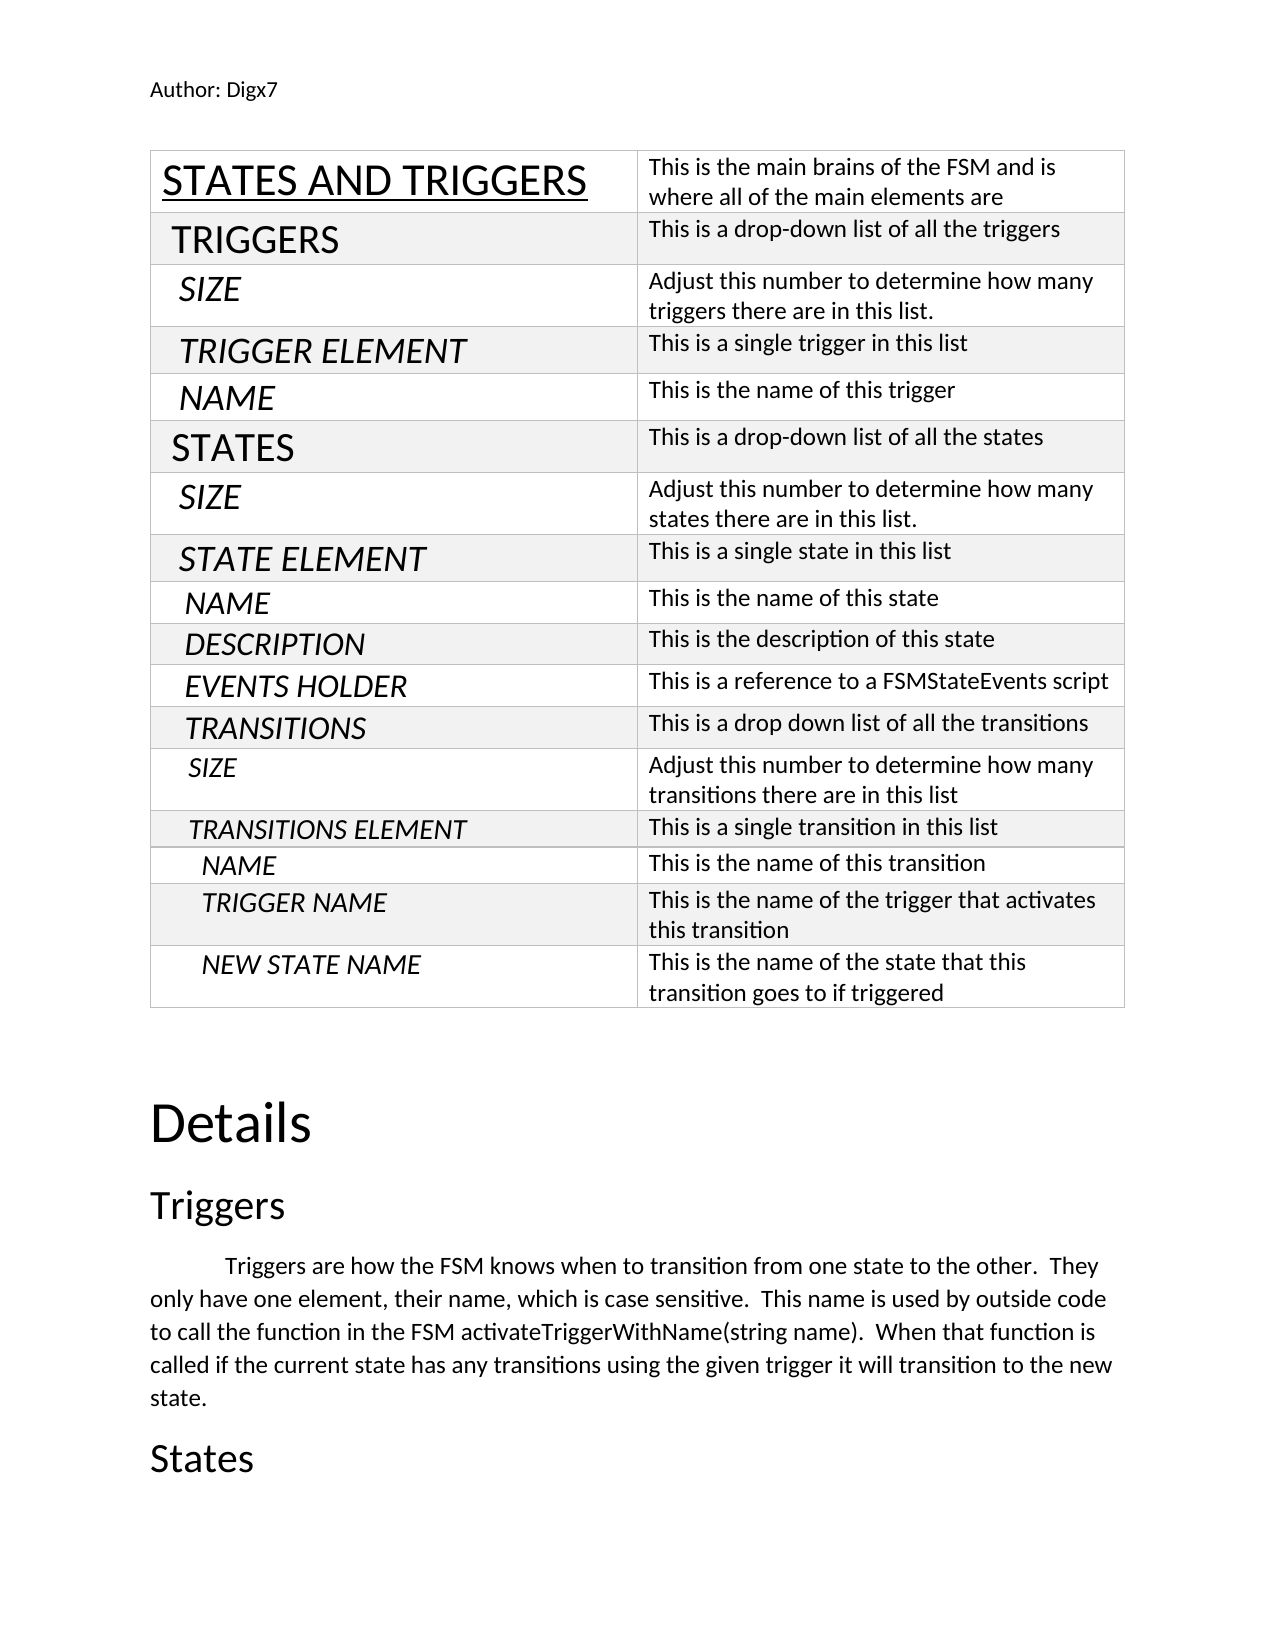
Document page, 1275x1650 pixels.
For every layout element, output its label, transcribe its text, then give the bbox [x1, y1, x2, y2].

table_cell Size [151, 473, 637, 534]
table_cell This is the name of this state [638, 582, 1124, 622]
table_cell This is the description of this state [638, 624, 1124, 664]
table_cell Triggers [151, 213, 637, 264]
table_cell Events Holder [151, 665, 637, 706]
text Triggers are how the FSM knows when to transition from one state to the other. They only have one element, their name, which is case sensitive. This name is used by outside code to call the function in the FSM activateTriggerWithName(string name). When that function is called if the current state has any transitions using the given trigger it will transition to the new state. [150, 1250, 1125, 1413]
table_cell This is the name of this trigger [638, 374, 1124, 420]
table_cell This is a drop down list of all the transitions [638, 707, 1124, 748]
table_cell This is a single trigger in this list [638, 327, 1124, 373]
table_cell New State Name [151, 946, 637, 1007]
table_cell This is the name of the state that this transition goes to if triggered [638, 946, 1124, 1007]
table_cell Transitions Element [151, 811, 637, 846]
table_cell This is a drop-down list of all the triggers [638, 213, 1124, 264]
table_cell Trigger Name [151, 884, 637, 945]
table_cell This is a drop-down list of all the states [638, 421, 1124, 472]
table_cell This is a single transition in this list [638, 811, 1124, 846]
table_cell Size [151, 749, 637, 810]
table_cell Size [151, 265, 637, 326]
text States [150, 1432, 1125, 1482]
table_cell Name [151, 582, 637, 622]
table_cell This is the main brains of the FSM and is where all of the main elements are [638, 151, 1124, 212]
table_cell Adjust this number to determine how many triggers there are in this list. [638, 265, 1124, 326]
table_cell States And Triggers [151, 151, 637, 212]
table_cell Transitions [151, 707, 637, 748]
table_cell This is a reference to a FSMStateEvents script [638, 665, 1124, 706]
table_cell Adjust this number to determine how many transitions there are in this list [638, 749, 1124, 810]
table_cell Name [151, 848, 637, 883]
table_cell Name [151, 374, 637, 420]
table_cell This is the name of this transition [638, 848, 1124, 883]
table_cell Trigger Element [151, 327, 637, 373]
text Details [150, 1085, 1125, 1157]
table_cell Description [151, 624, 637, 664]
table_cell State Element [151, 535, 637, 581]
text Triggers [150, 1179, 1125, 1230]
table_cell States [151, 421, 637, 472]
table_cell This is a single state in this list [638, 535, 1124, 581]
table_cell This is the name of the trigger that activates this transition [638, 884, 1124, 945]
table_cell Adjust this number to determine how many states there are in this list. [638, 473, 1124, 534]
